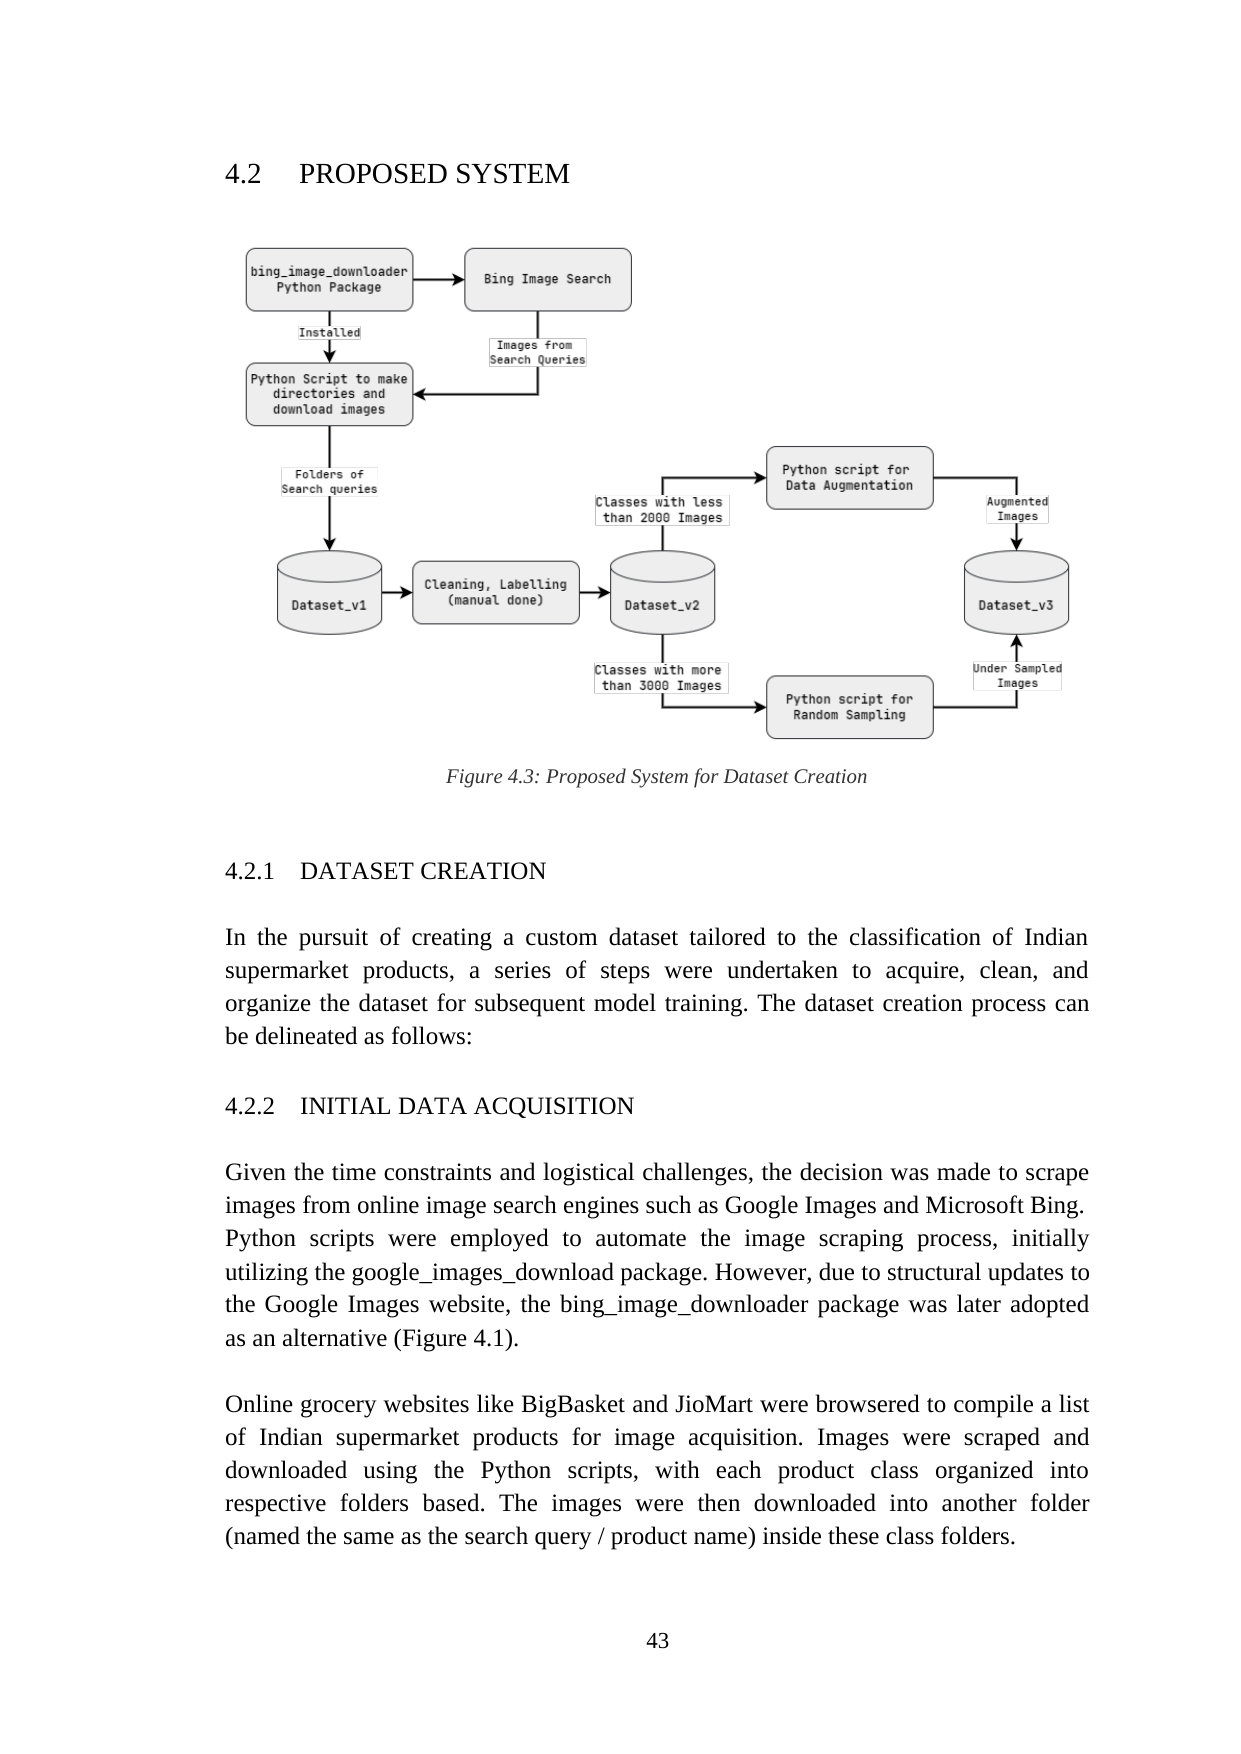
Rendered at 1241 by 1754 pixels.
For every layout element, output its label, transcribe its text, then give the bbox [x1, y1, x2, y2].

subtitle INITIAL DATA ACQUISITION [225, 1091, 1090, 1120]
text Online grocery websites like BigBasket and JioMart were browsered to compile a list of Indian supermarket products for image acquisition. Images were scraped and downloaded using the Python scripts, with each product class organized into respective folders based. The images were then downloaded into another folder (named the same as the search query / product name) inside these class folders. [225, 1389, 1090, 1549]
subtitle PROPOSED SYSTEM [225, 156, 1090, 190]
picture [225, 227, 1091, 761]
subtitle DATASET CREATION [225, 856, 1090, 885]
text In the pursuit of creating a custom dataset tailored to the classification of Indian supermarket products, a series of steps were undertaken to acquire, clean, and organize the dataset for subsequent model training. The dataset creation process can be delineated as follows: [225, 922, 1090, 1050]
text Given the time constraints and logistical challenges, the decision was made to scrape images from online image search engines such as Google Images and Microsoft Bing. [225, 1157, 1090, 1219]
text Python scripts were employed to automate the image scraping process, initially utilizing the google_images_download package. However, due to structural updates to the Google Images website, the bing_image_downloader package was later adopted as an alternative (Figure 4.1). [225, 1223, 1090, 1351]
